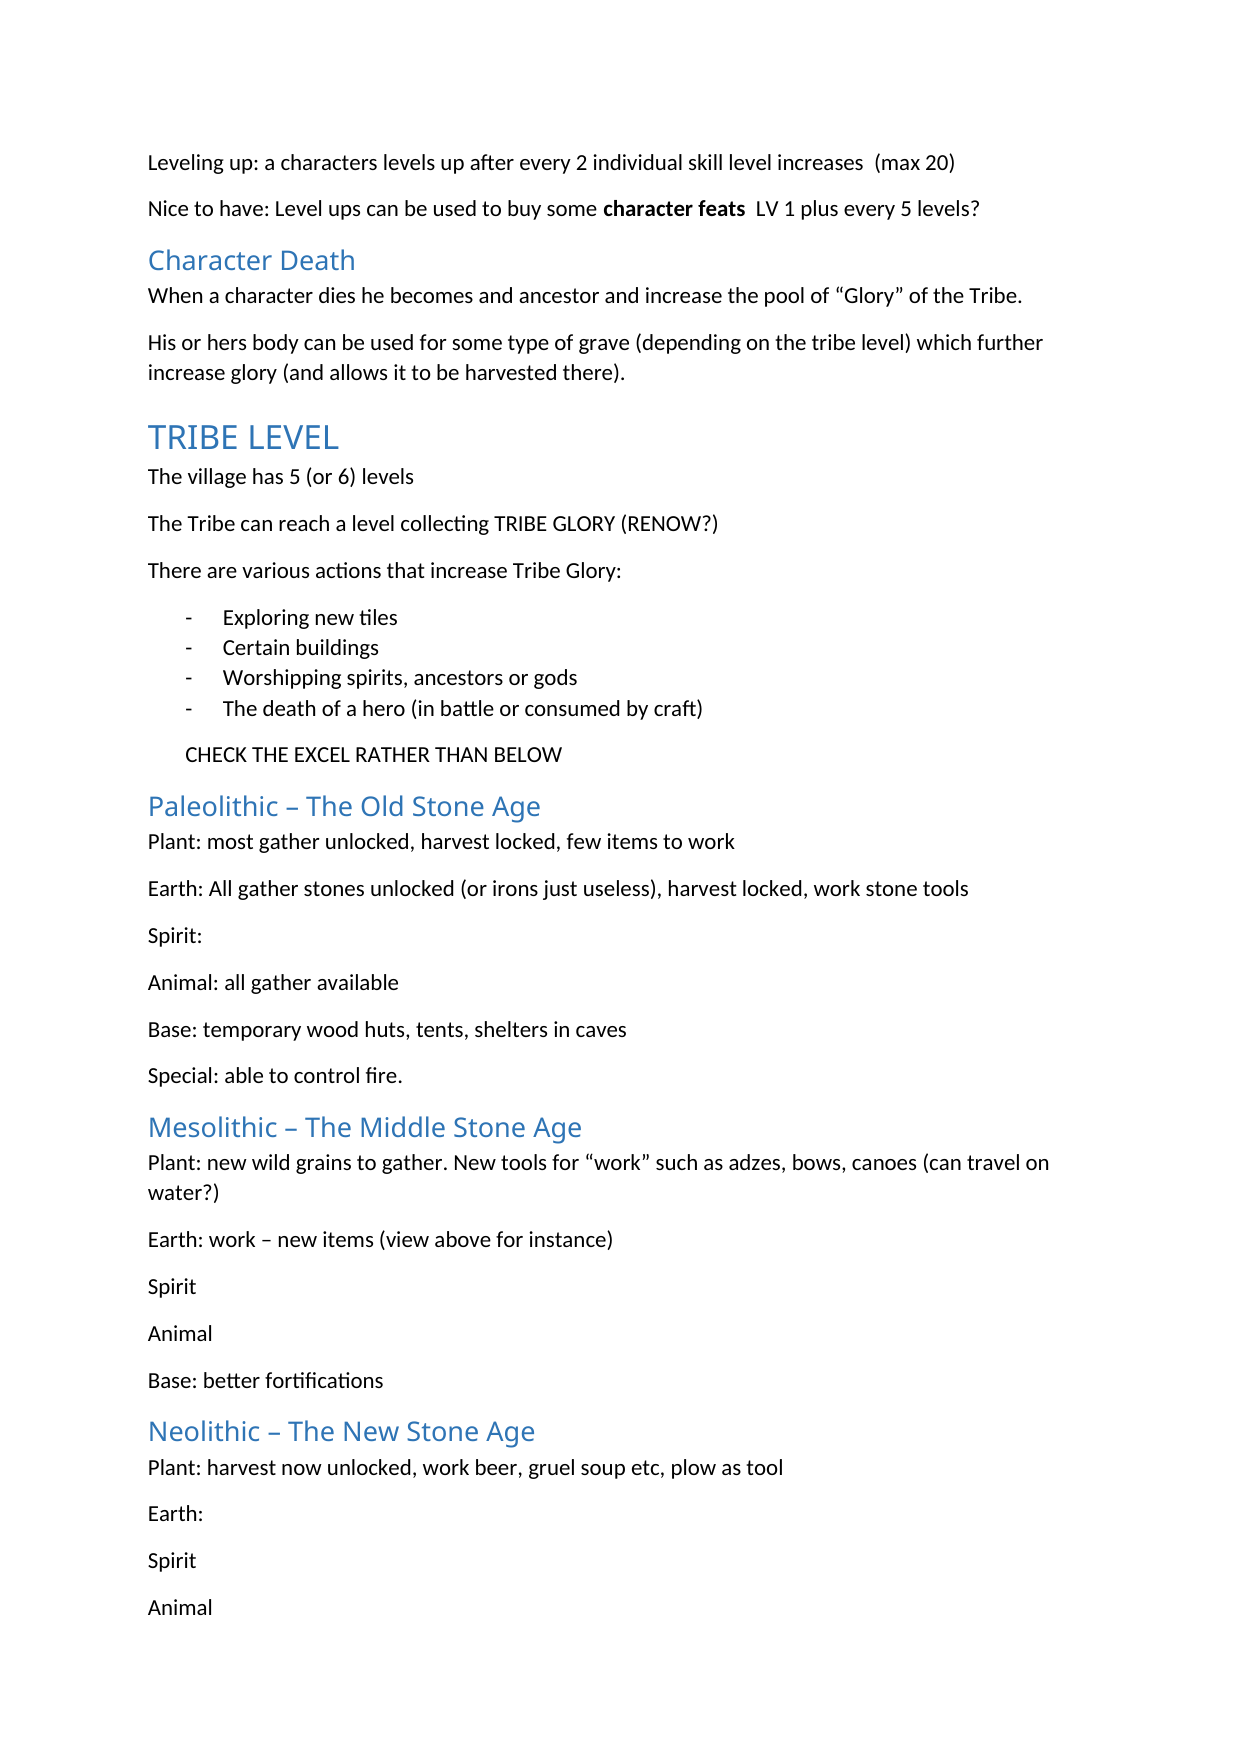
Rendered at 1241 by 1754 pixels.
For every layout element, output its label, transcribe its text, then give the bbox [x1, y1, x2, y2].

list Certain buildings [185, 633, 1093, 661]
text Plant: harvest now unlocked, work beer, gruel soup etc, plow as tool [148, 1453, 1093, 1481]
text Spirit [148, 1272, 1093, 1300]
list Exploring new tiles [185, 603, 1093, 631]
text His or hers body can be used for some type of grave (depending on the tribe level) which further increase glory (and allows it to be harvested there). [148, 328, 1093, 386]
list Worshipping spirits, ancestors or gods [185, 663, 1093, 691]
text Earth: [148, 1499, 1093, 1527]
text The Tribe can reach a level collecting TRIBE GLORY (RENOW?) [148, 509, 1093, 537]
text When a character dies he becomes and ancestor and increase the pool of “Glory” of the Tribe. [148, 281, 1093, 309]
text Base: temporary wood huts, tents, shelters in caves [148, 1015, 1093, 1043]
text Animal: all gather available [148, 968, 1093, 996]
subtitle Neolithic – The New Stone Age [148, 1413, 1093, 1450]
text CHECK THE EXCEL RATHER THAN BELOW [185, 741, 1093, 768]
text Leveling up: a characters levels up after every 2 individual skill level increases (max 20) [148, 148, 1093, 176]
text Animal [148, 1593, 1093, 1621]
list The death of a hero (in battle or consumed by craft) [185, 694, 1093, 722]
text Earth: All gather stones unlocked (or irons just useless), harvest locked, work stone tools [148, 874, 1093, 902]
text Special: able to control fire. [148, 1062, 1093, 1089]
text Animal [148, 1319, 1093, 1347]
text Spirit: [148, 921, 1093, 949]
text Earth: work – new items (view above for instance) [148, 1225, 1093, 1253]
text Plant: most gather unlocked, harvest locked, few items to work [148, 827, 1093, 855]
text Nice to have: Level ups can be used to buy some character feats LV 1 plus every 5 levels? [148, 194, 1093, 222]
text The village has 5 (or 6) levels [148, 462, 1093, 490]
text Spirit [148, 1546, 1093, 1574]
subtitle Mesolithic – The Middle Stone Age [148, 1108, 1093, 1145]
subtitle TRIBE LEVEL [148, 413, 1093, 459]
text Base: better fortifications [148, 1366, 1093, 1394]
text There are various actions that increase Tribe Glory: [148, 556, 1093, 584]
subtitle Character Death [148, 241, 1093, 278]
subtitle Paleolithic – The Old Stone Age [148, 787, 1093, 824]
text Plant: new wild grains to gather. New tools for “work” such as adzes, bows, canoes (can travel on water?) [148, 1148, 1093, 1206]
